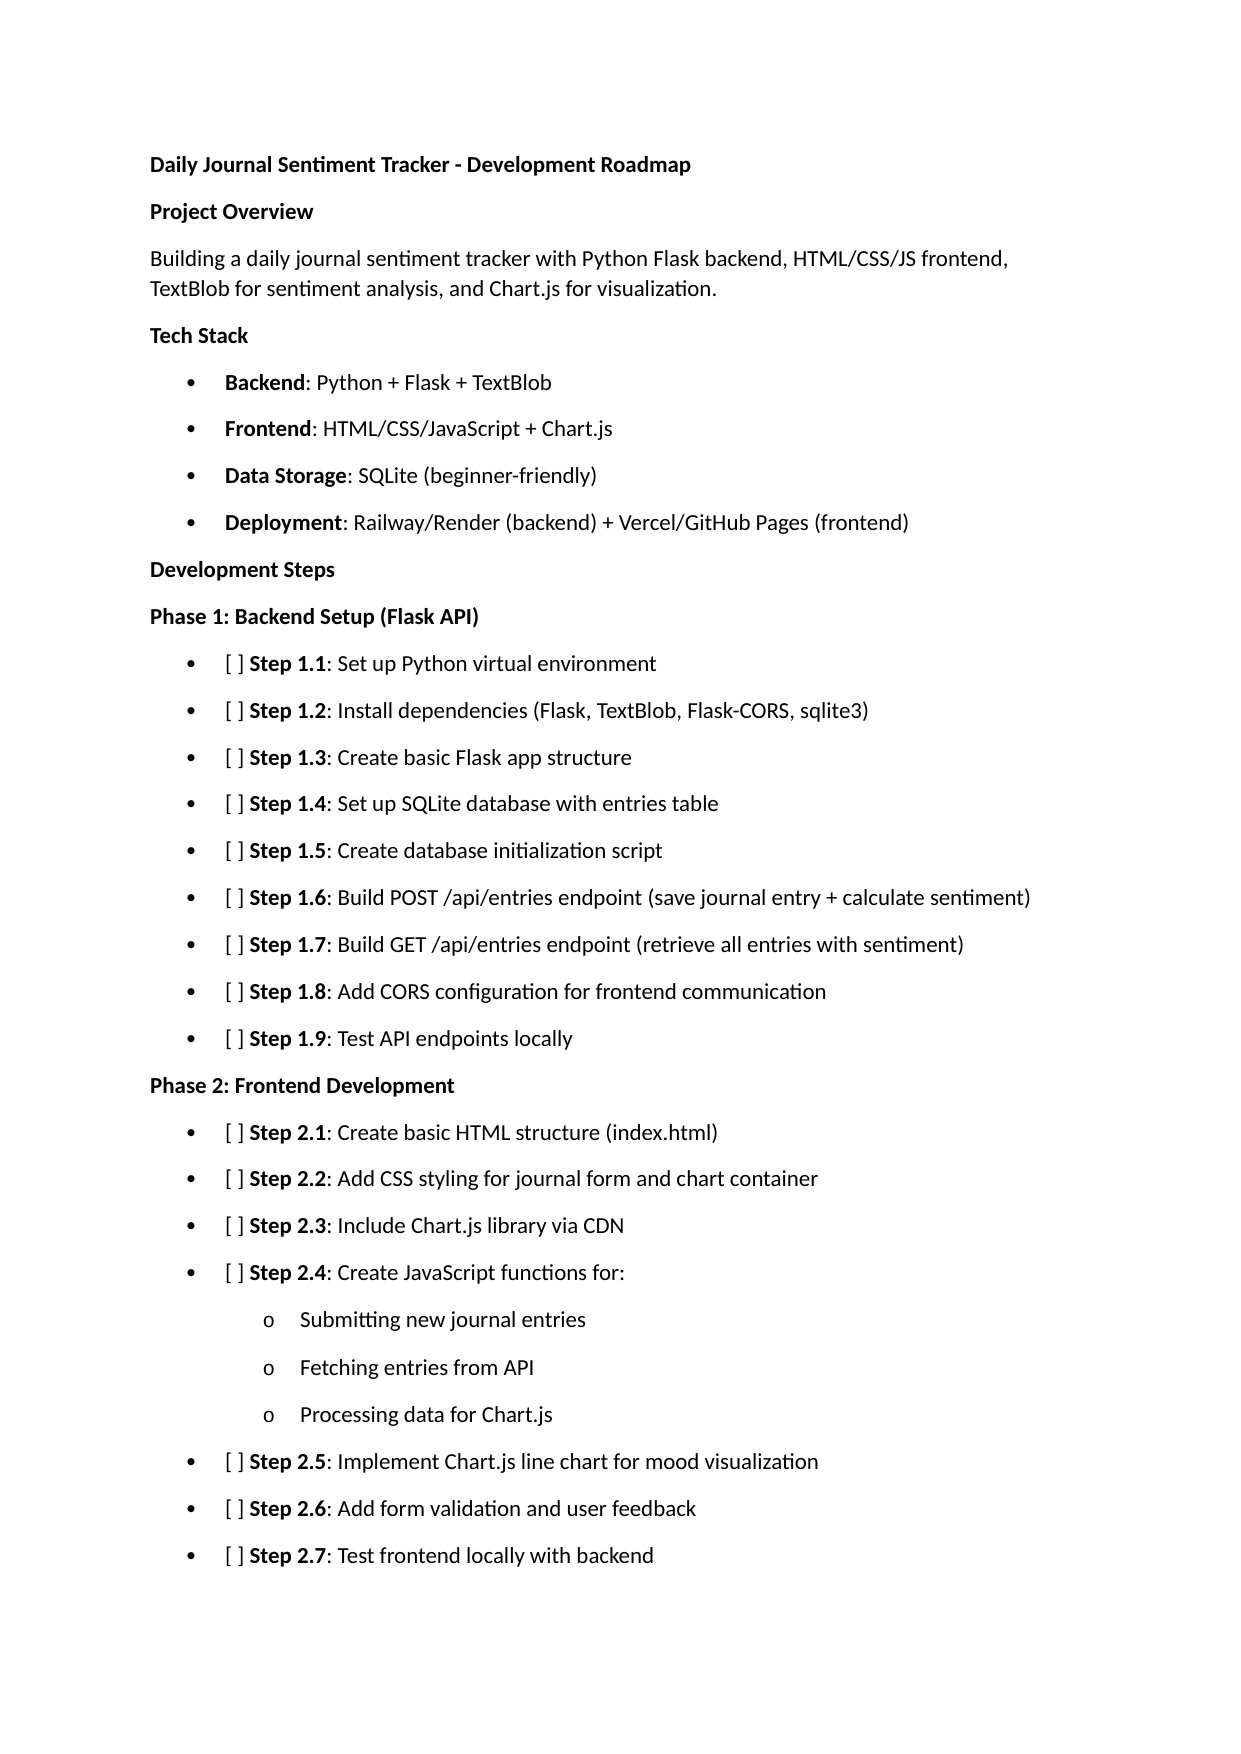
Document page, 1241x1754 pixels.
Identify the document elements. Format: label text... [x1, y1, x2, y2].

list [ ] Step 2.1: Create basic HTML structure (index.html) [187, 1118, 1090, 1146]
list [ ] Step 1.5: Create database initialization script [187, 836, 1090, 864]
list Fetching entries from API [262, 1353, 1090, 1381]
text Tech Stack [150, 321, 1090, 349]
list [ ] Step 2.6: Add form validation and user feedback [187, 1494, 1090, 1522]
list Processing data for Chart.js [262, 1400, 1090, 1428]
list [ ] Step 2.7: Test frontend locally with backend [187, 1541, 1090, 1569]
list [ ] Step 1.6: Build POST /api/entries endpoint (save journal entry + calculate sentiment) [187, 883, 1090, 911]
list [ ] Step 1.1: Set up Python virtual environment [187, 649, 1090, 677]
list [ ] Step 2.3: Include Chart.js library via CDN [187, 1211, 1090, 1239]
list Data Storage: SQLite (beginner-friendly) [187, 461, 1090, 489]
list Submitting new journal entries [262, 1305, 1090, 1334]
list [ ] Step 2.2: Add CSS styling for journal form and chart container [187, 1164, 1090, 1193]
list [ ] Step 1.9: Test API endpoints locally [187, 1024, 1090, 1052]
list [ ] Step 1.3: Create basic Flask app structure [187, 743, 1090, 771]
list Backend: Python + Flask + TextBlob [187, 368, 1090, 396]
list Deployment: Railway/Render (backend) + Vercel/GitHub Pages (frontend) [187, 508, 1090, 536]
text Phase 1: Backend Setup (Flask API) [150, 602, 1090, 630]
text Daily Journal Sentiment Tracker - Development Roadmap [150, 150, 1090, 178]
text Phase 2: Frontend Development [150, 1071, 1090, 1099]
list [ ] Step 1.2: Install dependencies (Flask, TextBlob, Flask-CORS, sqlite3) [187, 696, 1090, 724]
list [ ] Step 2.5: Implement Chart.js line chart for mood visualization [187, 1447, 1090, 1475]
text Building a daily journal sentiment tracker with Python Flask backend, HTML/CSS/JS frontend, TextBlob for sentiment analysis, and Chart.js for visualization. [150, 244, 1090, 302]
list [ ] Step 1.4: Set up SQLite database with entries table [187, 789, 1090, 818]
list Frontend: HTML/CSS/JavaScript + Chart.js [187, 414, 1090, 443]
text Project Overview [150, 197, 1090, 225]
list [ ] Step 1.8: Add CORS configuration for frontend communication [187, 977, 1090, 1005]
list [ ] Step 2.4: Create JavaScript functions for: [187, 1258, 1090, 1286]
text Development Steps [150, 555, 1090, 583]
list [ ] Step 1.7: Build GET /api/entries endpoint (retrieve all entries with sentiment) [187, 930, 1090, 958]
